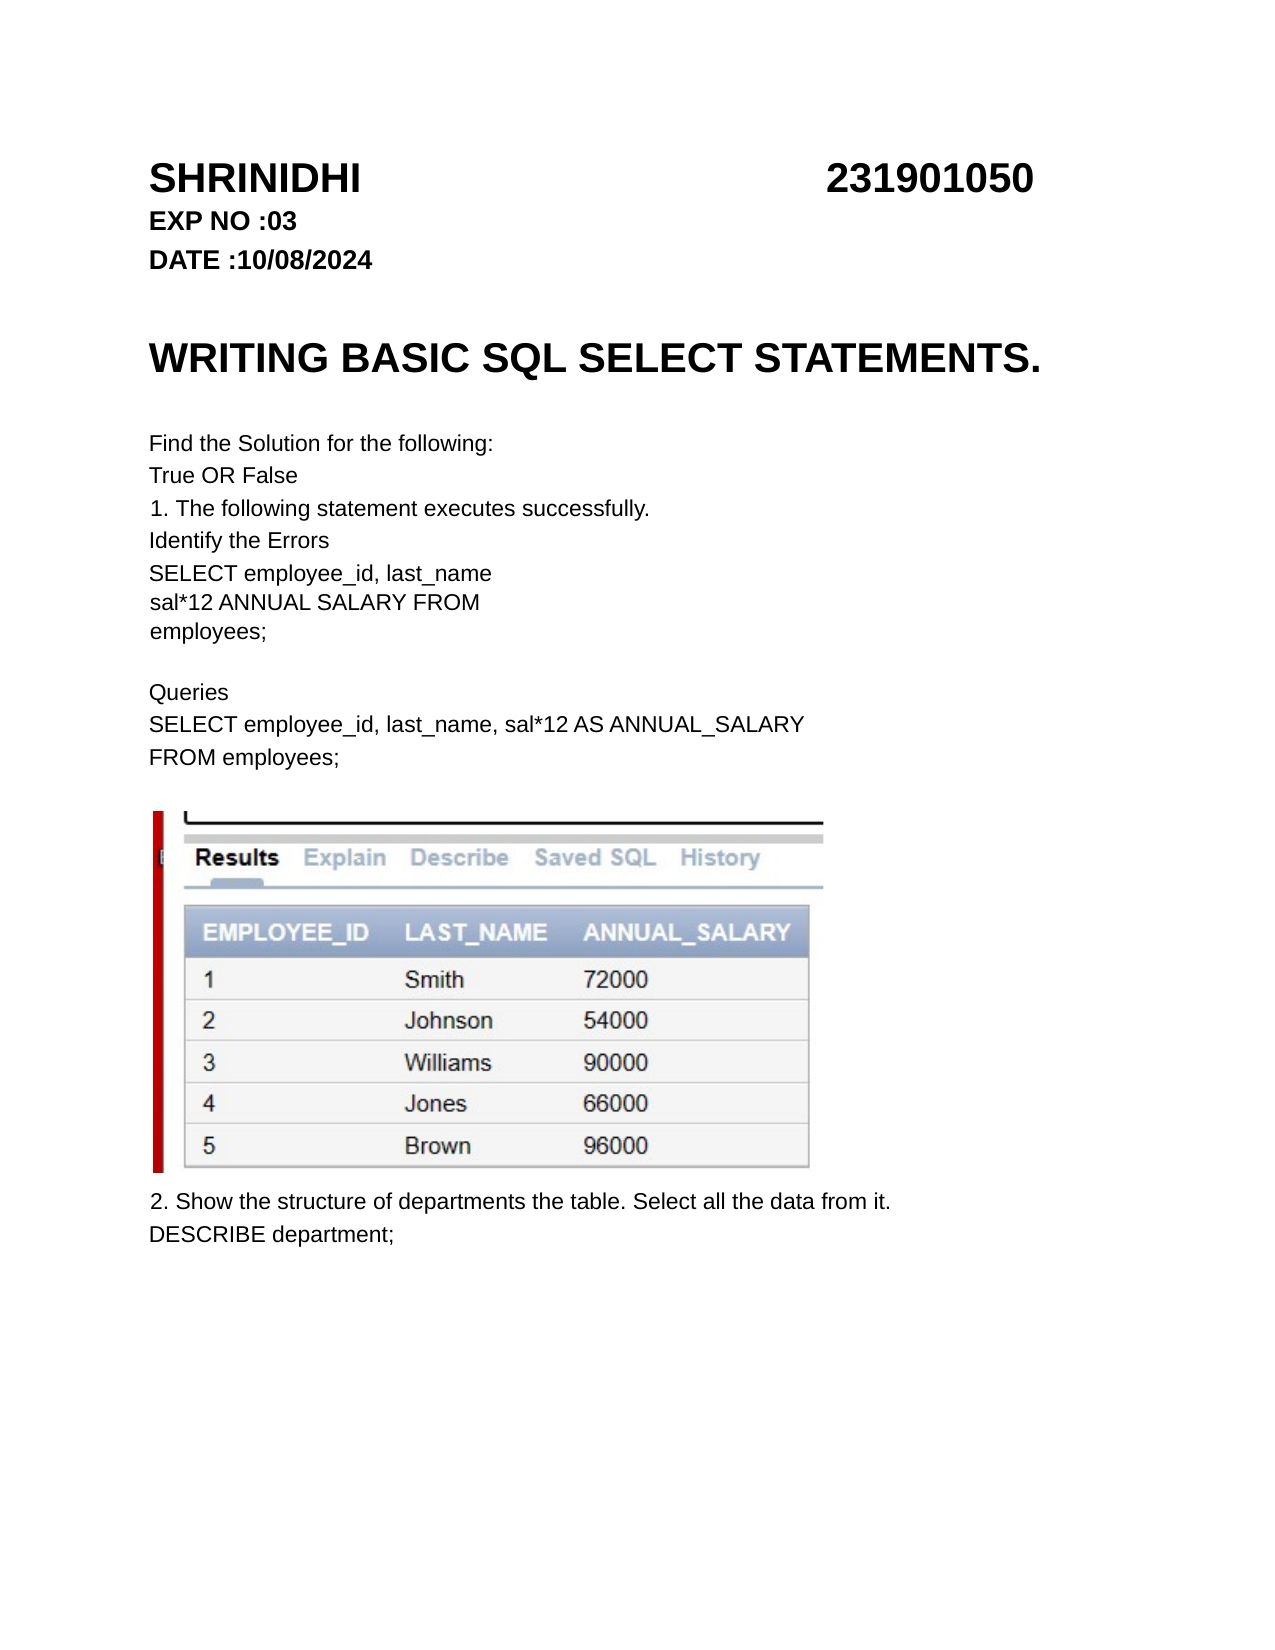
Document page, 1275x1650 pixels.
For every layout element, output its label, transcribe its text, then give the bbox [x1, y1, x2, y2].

text EXP NO :03 [148, 205, 1084, 236]
text SELECT employee_id, last_name sal*12 ANNUAL SALARY FROM employees; [148, 560, 494, 644]
text Find the Solution for the following: [148, 430, 1084, 456]
list The following statement executes successfully. [150, 495, 1084, 521]
list Show the structure of departments the table. Select all the data from it. [150, 1188, 1084, 1214]
text True OR False [148, 462, 1084, 489]
text DATE :10/08/2024 [148, 244, 1084, 275]
text SHRINIDHI 231901050 [148, 153, 1084, 201]
text Queries [148, 679, 1084, 705]
text DESCRIBE department; [148, 1221, 1084, 1247]
text SELECT employee_id, last_name, sal*12 AS ANNUAL_SALARY [148, 711, 1084, 738]
text Identify the Errors [148, 527, 1084, 554]
picture [153, 811, 824, 1173]
text FROM employees; [148, 744, 1084, 770]
text WRITING BASIC SQL SELECT STATEMENTS. [148, 334, 1084, 382]
